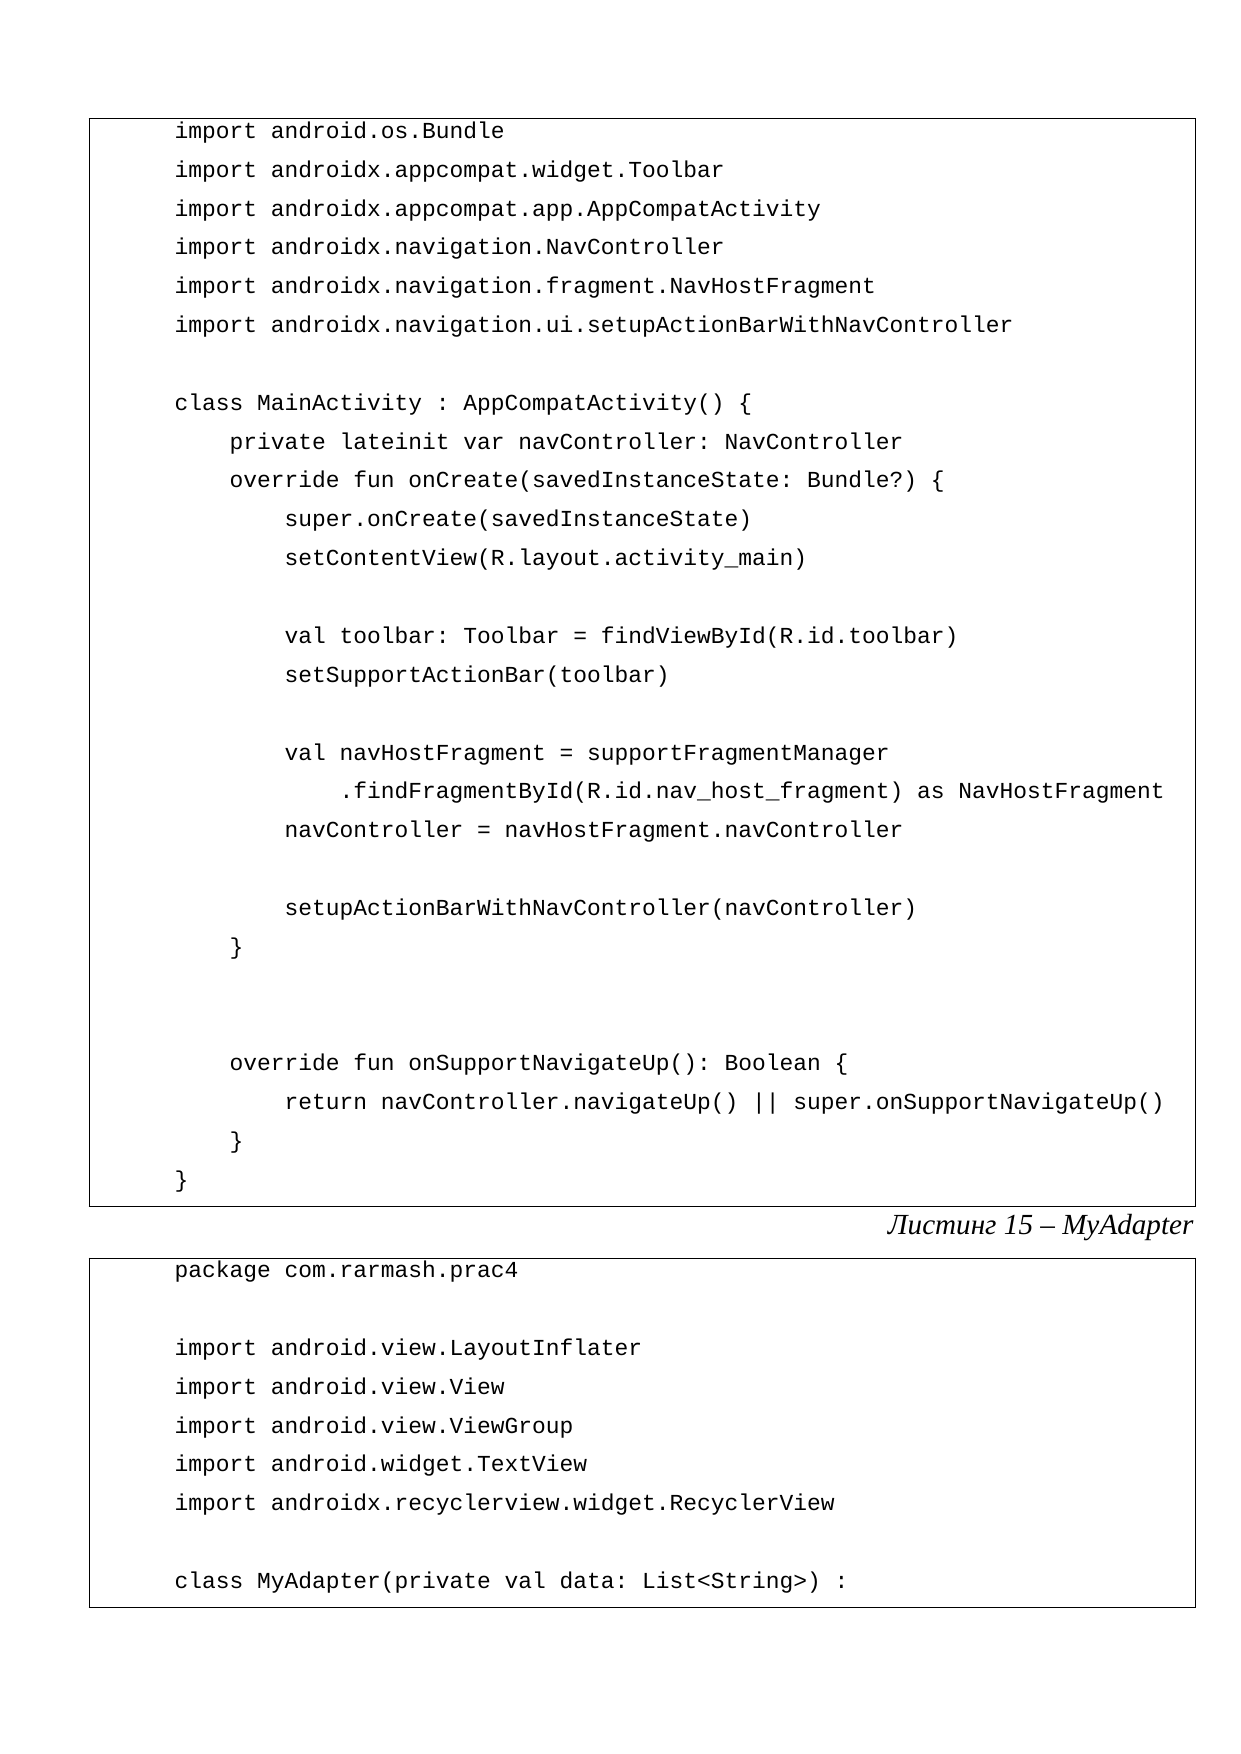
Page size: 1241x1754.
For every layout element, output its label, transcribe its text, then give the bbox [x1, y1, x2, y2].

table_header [90, 1259, 1195, 1607]
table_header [90, 119, 1195, 1206]
text Листинг 15 – MyAdapter [185, 1207, 1196, 1241]
